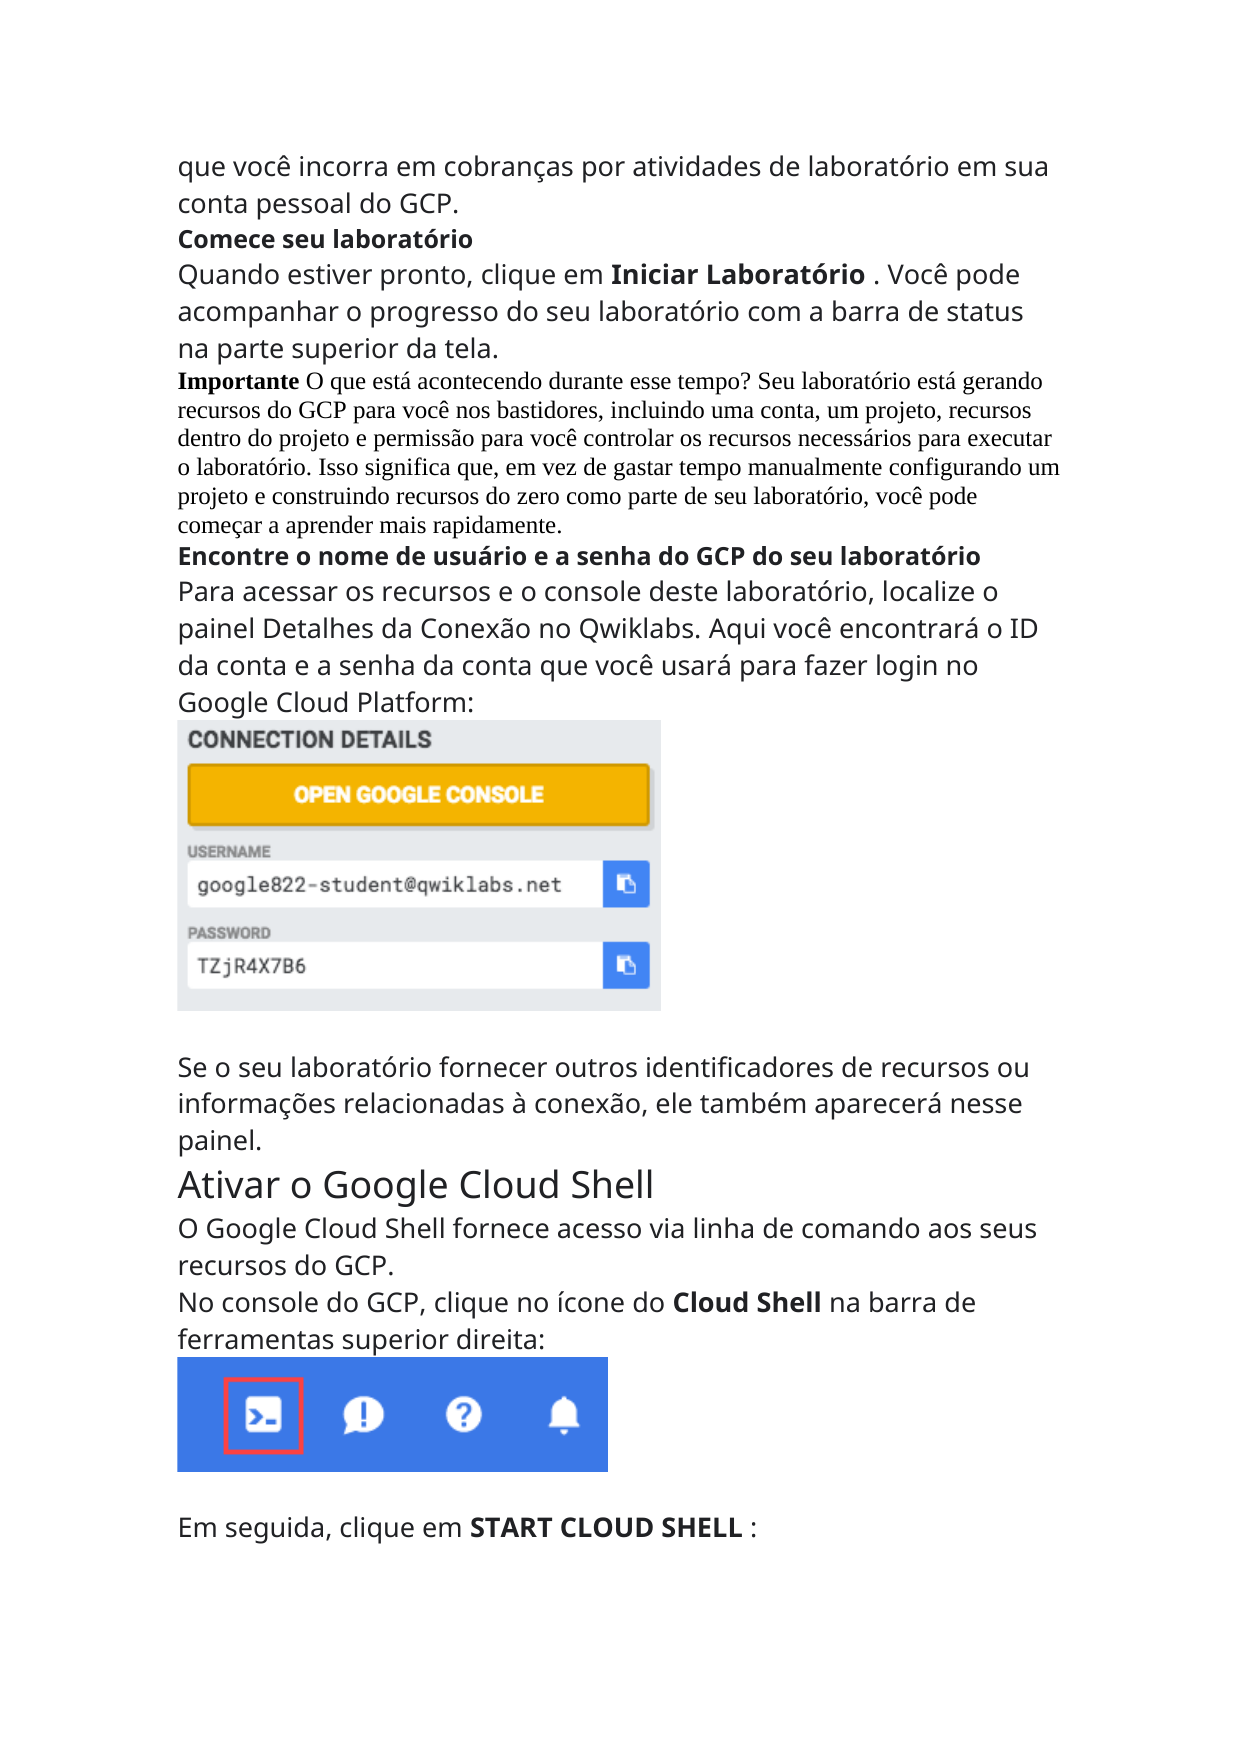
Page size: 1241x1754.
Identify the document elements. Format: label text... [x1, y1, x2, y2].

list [140, 148, 1063, 221]
text Importante O que está acontecendo durante esse tempo? Seu laboratório está gerando recursos do GCP para você nos bastidores, incluindo uma conta, um projeto, recursos dentro do projeto e permissão para você controlar os recursos necessários para executar o laboratório. Isso significa que, em vez de gastar tempo manualmente configurando um projeto e construindo recursos do zero como parte de seu laboratório, você pode começar a aprender mais rapidamente. [177, 366, 1063, 538]
picture [177, 720, 661, 1011]
text No console do GCP, clique no ícone do Cloud Shell na barra de ferramentas superior direita: [177, 1283, 1063, 1357]
text O Google Cloud Shell fornece acesso via linha de comando aos seus recursos do GCP. [177, 1210, 1063, 1283]
subtitle Encontre o nome de usuário e a senha do GCP do seu laboratório [177, 538, 1063, 573]
picture [177, 1357, 608, 1472]
text Em seguida, clique em START CLOUD SHELL : [177, 1509, 1063, 1546]
text Para acessar os recursos e o console deste laboratório, localize o painel Detalhes da Conexão no Qwiklabs. Aqui você encontrará o ID da conta e a senha da conta que você usará para fazer login no Google Cloud Platform: [177, 573, 1063, 720]
subtitle Ativar o Google Cloud Shell [177, 1159, 1063, 1210]
text Se o seu laboratório fornecer outros identificadores de recursos ou informações relacionadas à conexão, ele também aparecerá nesse painel. [177, 1048, 1063, 1159]
subtitle Comece seu laboratório [177, 221, 1063, 255]
text Quando estiver pronto, clique em Iniciar Laboratório . Você pode acompanhar o progresso do seu laboratório com a barra de status na parte superior da tela. [177, 255, 1063, 366]
